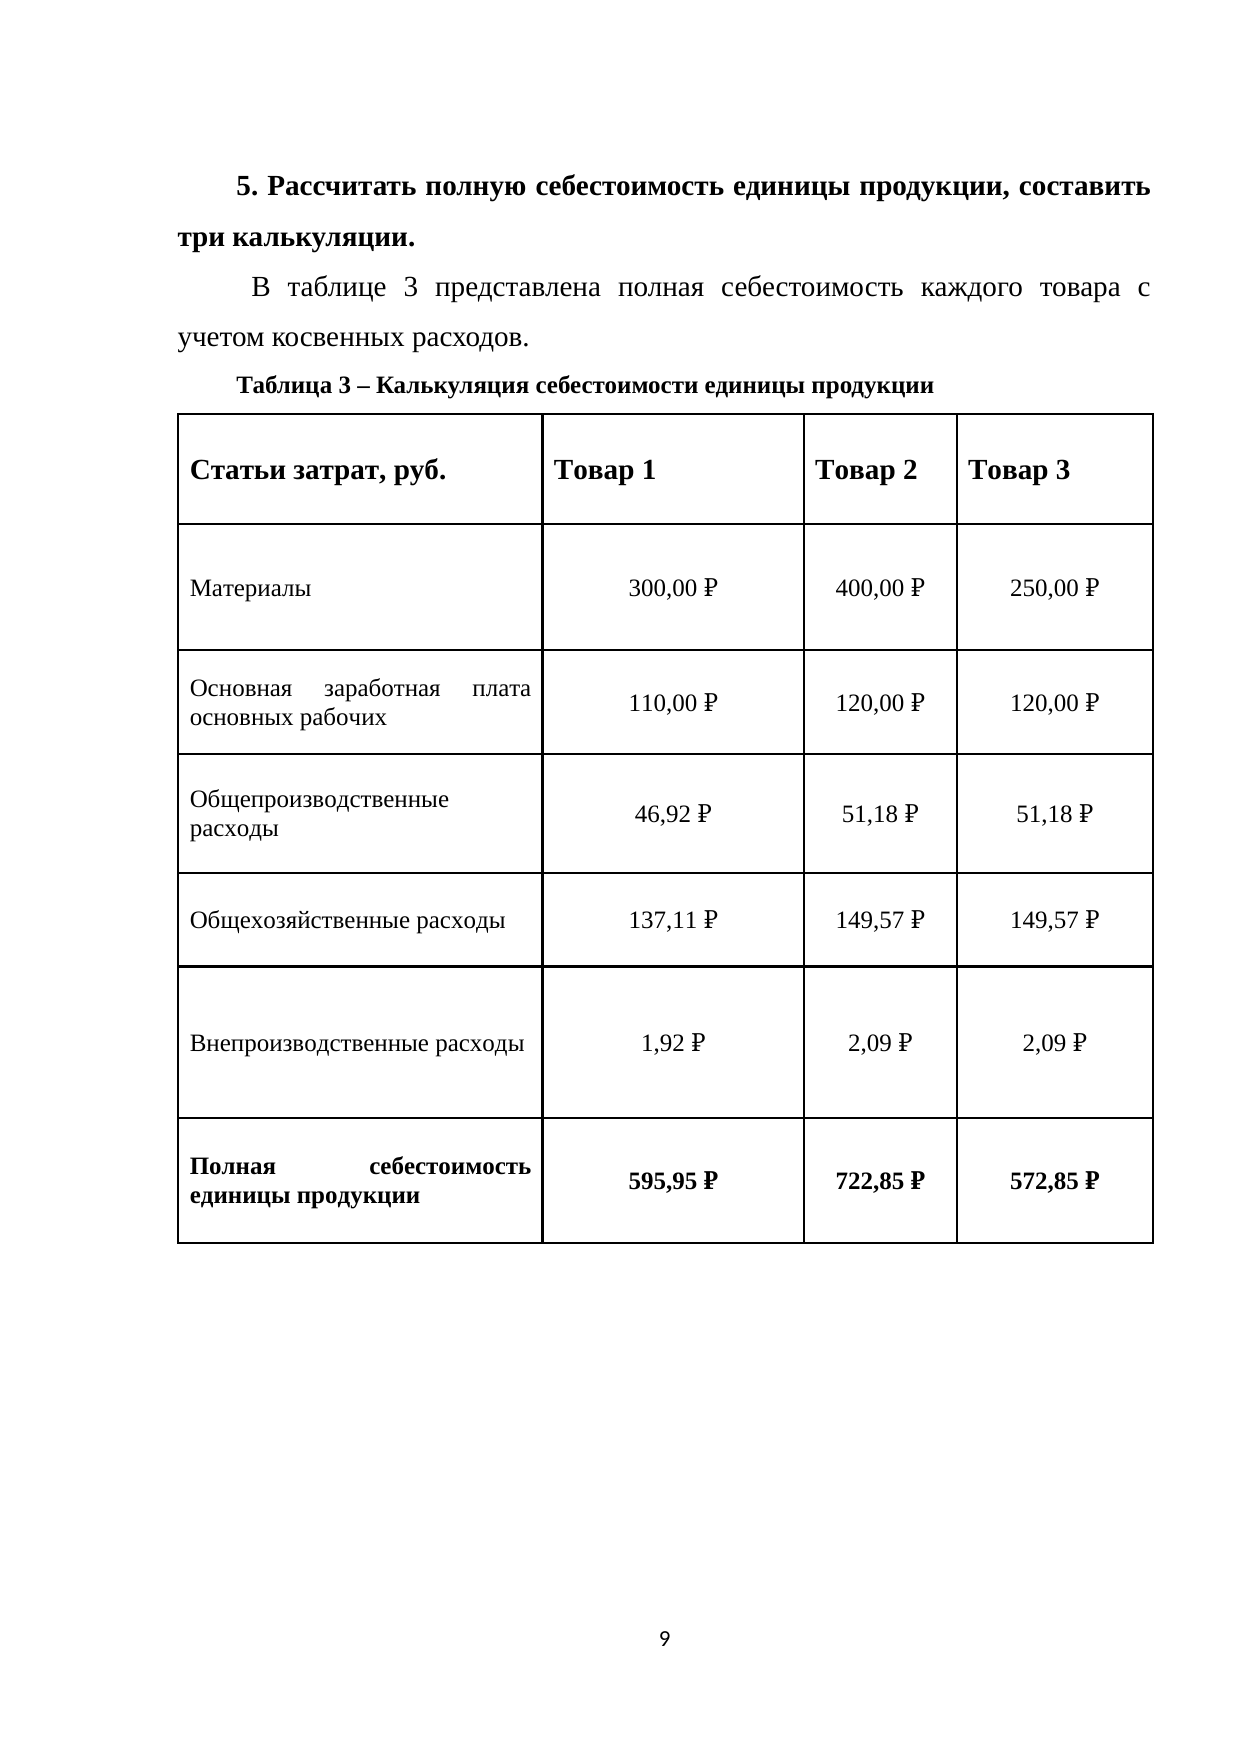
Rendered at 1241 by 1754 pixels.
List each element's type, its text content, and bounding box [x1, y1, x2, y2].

text В таблице 3 представлена полная себестоимость каждого товара с учетом косвенных расходов. [177, 269, 1152, 353]
table_cell 300,00 ₽ [544, 525, 803, 649]
table_cell 595,95 ₽ [544, 1119, 803, 1242]
table_cell 250,00 ₽ [958, 525, 1152, 649]
table_cell Общепроизводственные расходы [179, 755, 541, 872]
table_cell 110,00 ₽ [544, 651, 803, 753]
table_cell 51,18 ₽ [805, 755, 956, 872]
table_cell Основная заработная плата основных рабочих [179, 651, 541, 753]
text Таблица 3 – Калькуляция себестоимости единицы продукции [177, 370, 1152, 398]
table_cell 149,57 ₽ [958, 874, 1152, 965]
table_cell Внепроизводственные расходы [179, 968, 541, 1117]
table_cell 137,11 ₽ [544, 874, 803, 965]
table_header Товар 1 [544, 415, 803, 523]
table_cell 51,18 ₽ [958, 755, 1152, 872]
table_cell 2,09 ₽ [958, 968, 1152, 1117]
table_cell 400,00 ₽ [805, 525, 956, 649]
table_cell 46,92 ₽ [544, 755, 803, 872]
table_header Товар 2 [805, 415, 956, 523]
table_cell 149,57 ₽ [805, 874, 956, 965]
table_cell 722,85 ₽ [805, 1119, 956, 1242]
table_cell 1,92 ₽ [544, 968, 803, 1117]
table_cell Материалы [179, 525, 541, 649]
table_cell 120,00 ₽ [958, 651, 1152, 753]
table_cell Полная себестоимость единицы продукции [179, 1119, 541, 1242]
table_header Товар 3 [958, 415, 1152, 523]
table_cell 572,85 ₽ [958, 1119, 1152, 1242]
text 5. Рассчитать полную себестоимость единицы продукции, составить три калькуляции. [177, 168, 1152, 252]
table_cell Общехозяйственные расходы [179, 874, 541, 965]
table_cell 2,09 ₽ [805, 968, 956, 1117]
table_cell 120,00 ₽ [805, 651, 956, 753]
table_header Статьи затрат, руб. [179, 415, 541, 523]
